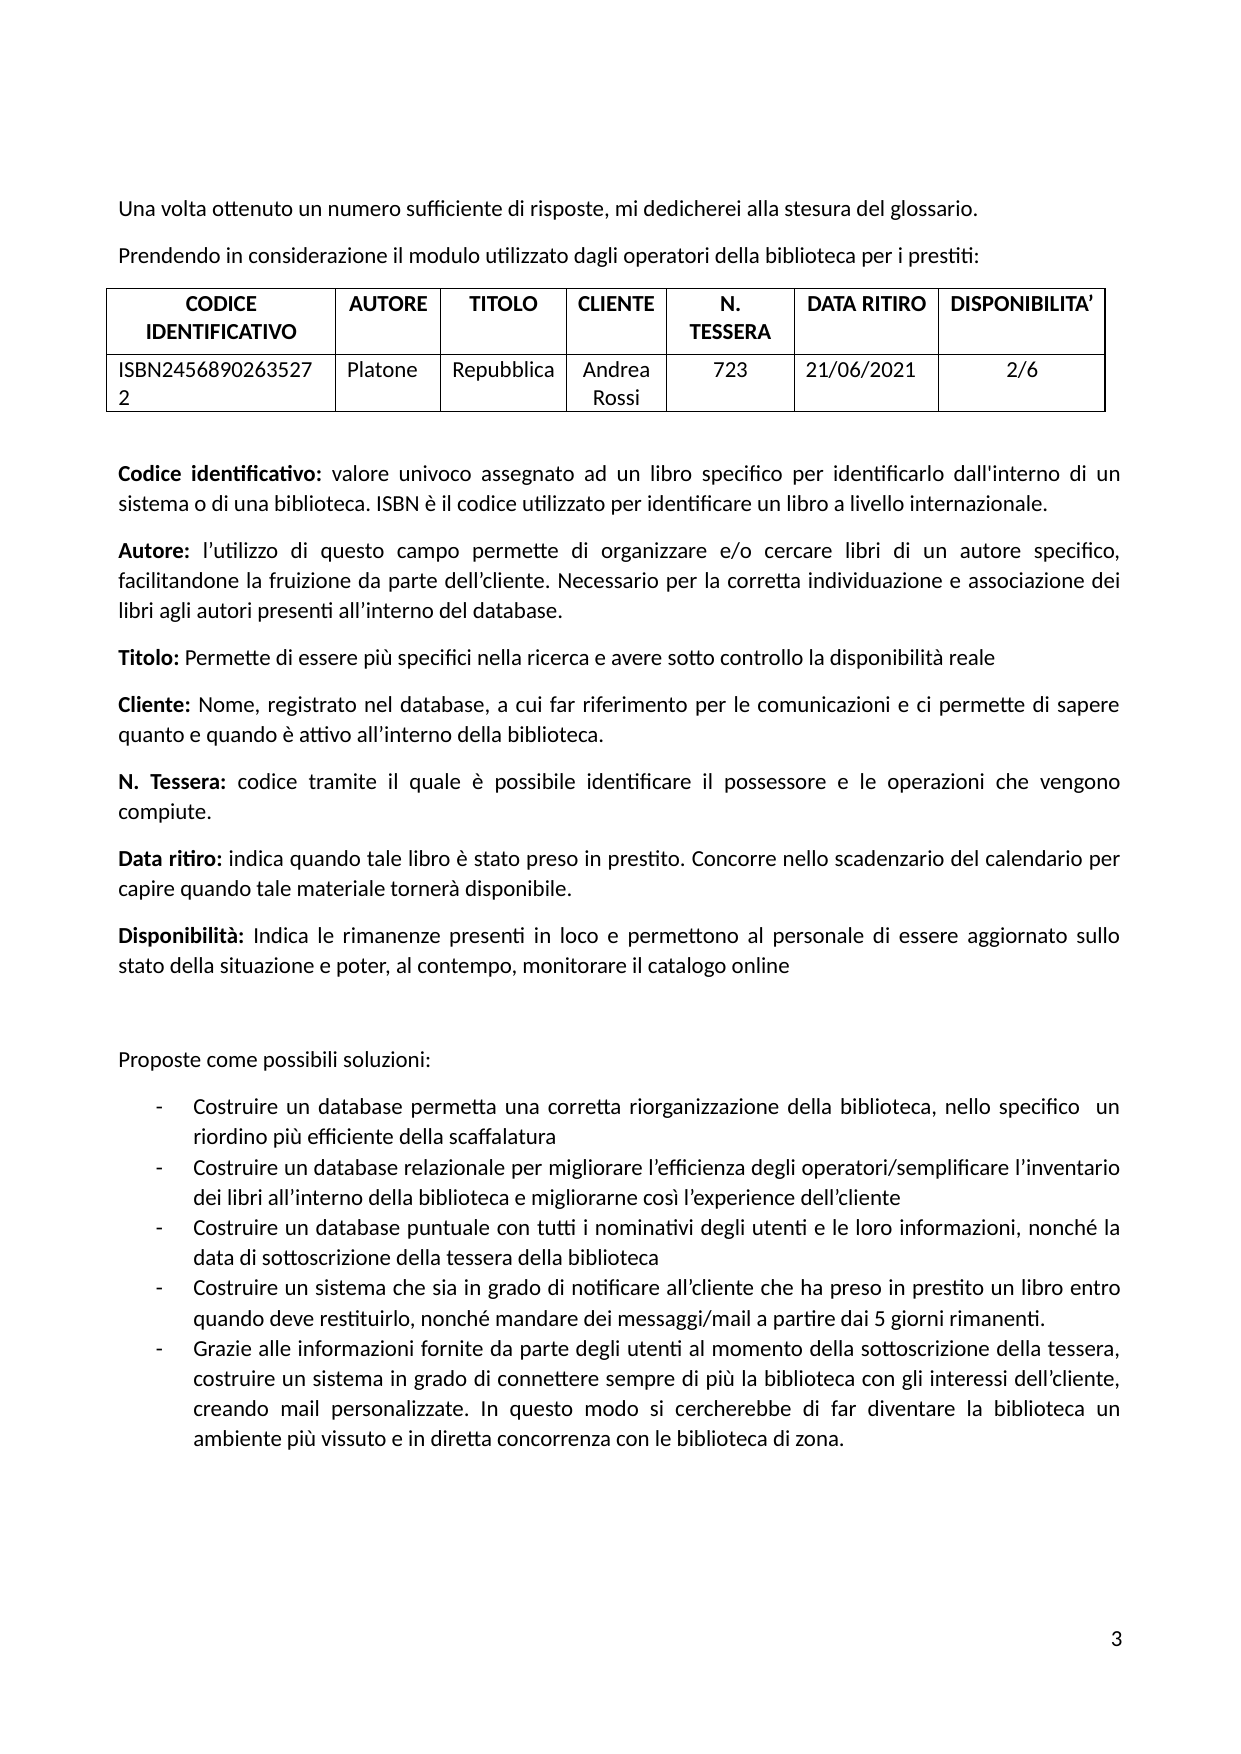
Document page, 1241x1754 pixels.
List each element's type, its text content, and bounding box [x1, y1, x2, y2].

table_header TITOLO [441, 289, 566, 354]
table_cell ISBN24568902635272 [107, 355, 335, 411]
table_cell Repubblica [441, 355, 566, 411]
table_header N. TESSERA [667, 289, 794, 354]
table_header DATA RITIRO [795, 289, 938, 354]
text N. Tessera: codice tramite il quale è possibile identificare il possessore e le operazioni che vengono compiute. [118, 767, 1122, 826]
table_cell 2/6 [939, 355, 1104, 411]
text Titolo: Permette di essere più specifici nella ricerca e avere sotto controllo la disponibilità reale [118, 643, 1122, 671]
table_cell Andrea Rossi [567, 355, 666, 411]
text Proposte come possibili soluzioni: [118, 1045, 1122, 1073]
table_header CODICE IDENTIFICATIVO [107, 289, 335, 354]
text Disponibilità: Indica le rimanenze presenti in loco e permettono al personale di essere aggiornato sullo stato della situazione e poter, al contempo, monitorare il catalogo online [118, 921, 1122, 980]
text Data ritiro: indica quando tale libro è stato preso in prestito. Concorre nello scadenzario del calendario per capire quando tale materiale tornerà disponibile. [118, 844, 1122, 903]
table_cell 723 [667, 355, 794, 411]
list Costruire un database puntuale con tutti i nominativi degli utenti e le loro informazioni, nonché la data di sottoscrizione della tessera della biblioteca [156, 1213, 1122, 1271]
list Grazie alle informazioni fornite da parte degli utenti al momento della sottoscrizione della tessera, costruire un sistema in grado di connettere sempre di più la biblioteca con gli interessi dell’cliente, creando mail personalizzate. In questo modo si cercherebbe di far diventare la biblioteca un ambiente più vissuto e in diretta concorrenza con le biblioteca di zona. [156, 1334, 1122, 1453]
list Costruire un sistema che sia in grado di notificare all’cliente che ha preso in prestito un libro entro quando deve restituirlo, nonché mandare dei messaggi/mail a partire dai 5 giorni rimanenti. [156, 1273, 1122, 1332]
text Una volta ottenuto un numero sufficiente di risposte, mi dedicherei alla stesura del glossario. [118, 194, 1122, 222]
list Costruire un database relazionale per migliorare l’efficienza degli operatori/semplificare l’inventario dei libri all’interno della biblioteca e migliorarne così l’experience dell’cliente [156, 1153, 1122, 1211]
table_header DISPONIBILITA’ [939, 289, 1104, 354]
table_cell Platone [336, 355, 440, 411]
list Costruire un database permetta una corretta riorganizzazione della biblioteca, nello specifico un riordino più efficiente della scaffalatura [156, 1092, 1122, 1151]
table_header AUTORE [336, 289, 440, 354]
text Prendendo in considerazione il modulo utilizzato dagli operatori della biblioteca per i prestiti: [118, 241, 1122, 269]
text Cliente: Nome, registrato nel database, a cui far riferimento per le comunicazioni e ci permette di sapere quanto e quando è attivo all’interno della biblioteca. [118, 690, 1122, 748]
table_header CLIENTE [567, 289, 666, 354]
text Autore: l’utilizzo di questo campo permette di organizzare e/o cercare libri di un autore specifico, facilitandone la fruizione da parte dell’cliente. Necessario per la corretta individuazione e associazione dei libri agli autori presenti all’interno del database. [118, 536, 1122, 624]
table_cell 21/06/2021 [795, 355, 938, 411]
text Codice identificativo: valore univoco assegnato ad un libro specifico per identificarlo dall'interno di un sistema o di una biblioteca. ISBN è il codice utilizzato per identificare un libro a livello internazionale. [118, 459, 1122, 517]
